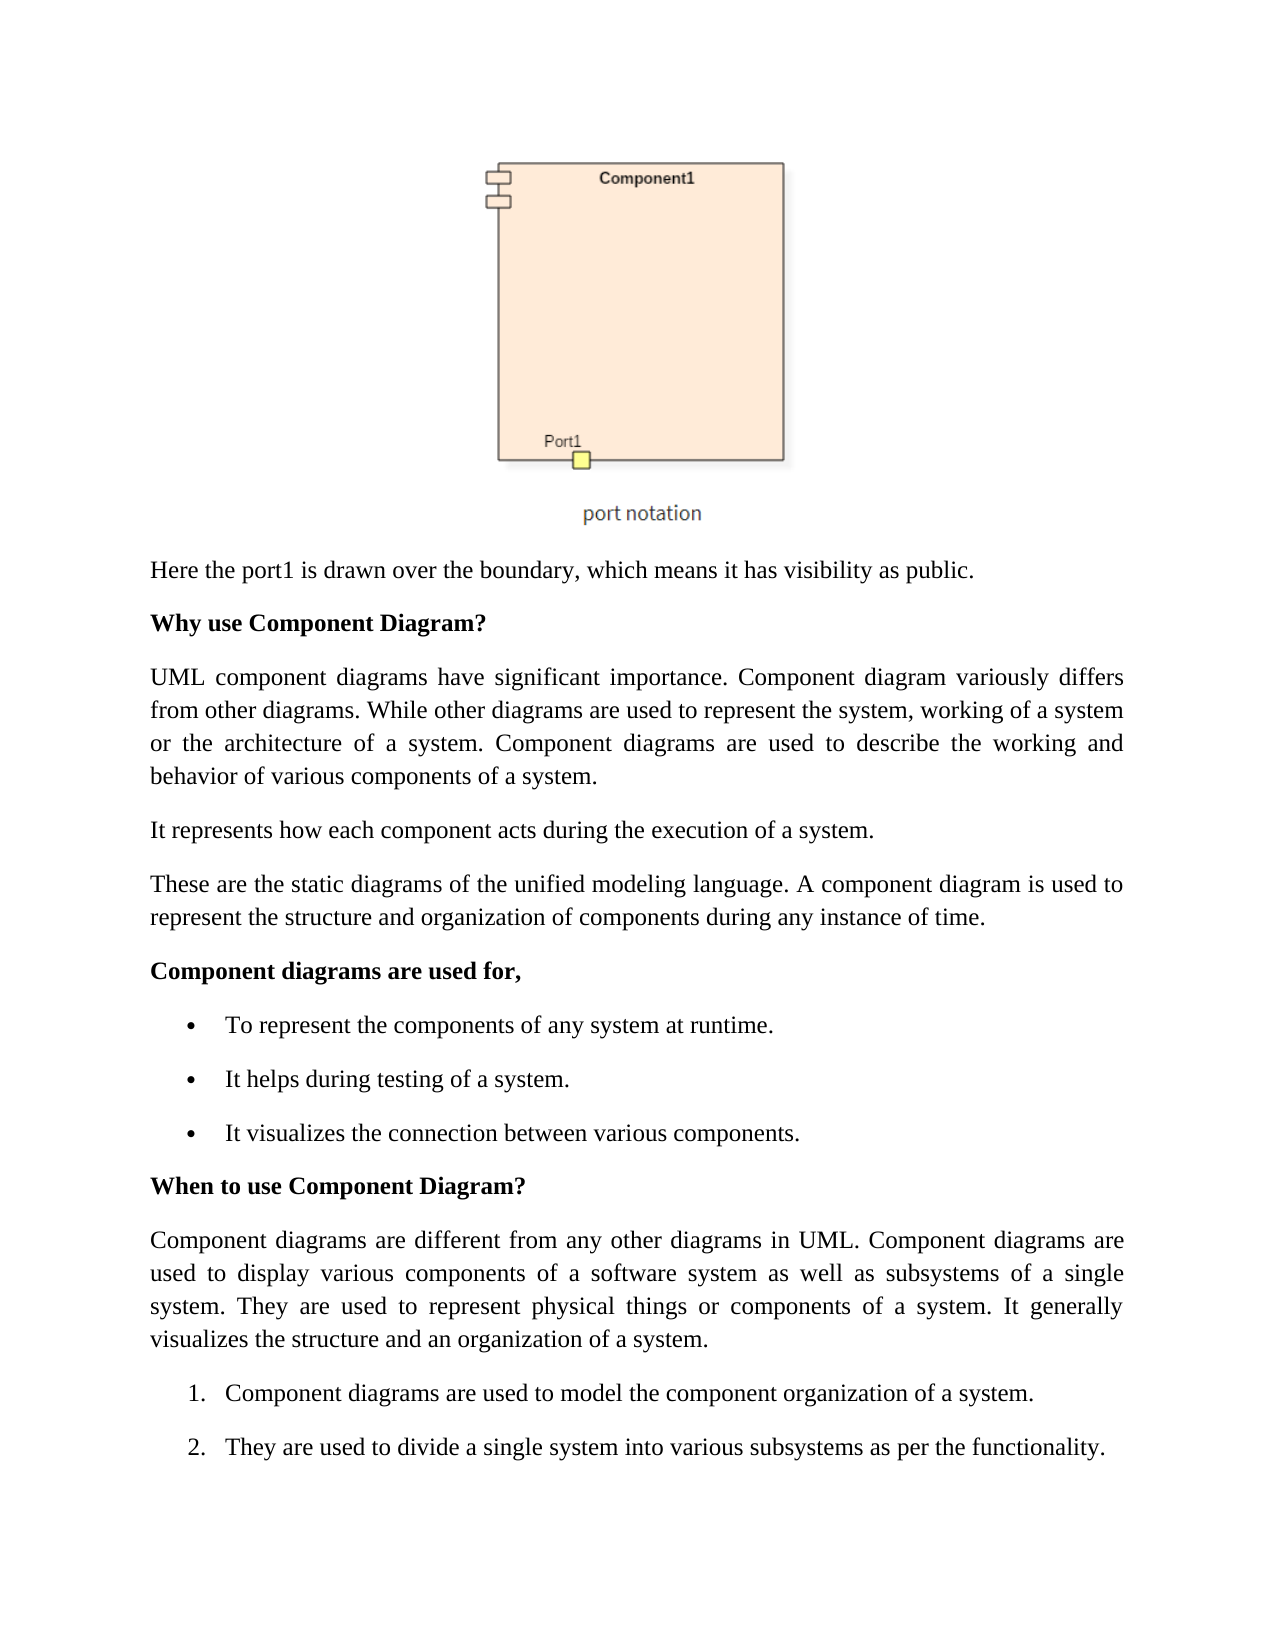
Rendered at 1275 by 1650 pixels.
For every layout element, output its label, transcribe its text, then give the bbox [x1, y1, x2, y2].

text Component diagrams are used for, [150, 956, 1125, 985]
text When to use Component Diagram? [150, 1171, 1125, 1200]
list Component diagrams are used to model the component organization of a system. [187, 1378, 1125, 1407]
list To represent the components of any system at runtime. [187, 1010, 1125, 1039]
list It helps during testing of a system. [187, 1064, 1125, 1092]
text UML component diagrams have significant importance. Component diagram variously differs from other diagrams. While other diagrams are used to represent the system, working of a system or the architecture of a system. Component diagrams are used to describe the working and behavior of various components of a system. [150, 662, 1125, 790]
text Here the port1 is drawn over the boundary, which means it has visibility as public. [150, 555, 1125, 583]
list It visualizes the connection between various components. [187, 1118, 1125, 1146]
text Component diagrams are different from any other diagrams in UML. Component diagrams are used to display various components of a software system as well as subsystems of a single system. They are used to represent physical things or components of a system. It generally visualizes the structure and an organization of a system. [150, 1225, 1125, 1353]
picture [477, 150, 798, 530]
text It represents how each component acts during the execution of a system. [150, 815, 1125, 844]
list They are used to divide a single system into various subsystems as per the functionality. [187, 1432, 1125, 1461]
text These are the static diagrams of the unified modeling language. A component diagram is used to represent the structure and organization of components during any instance of time. [150, 869, 1125, 931]
text Why use Component Diagram? [150, 608, 1125, 637]
